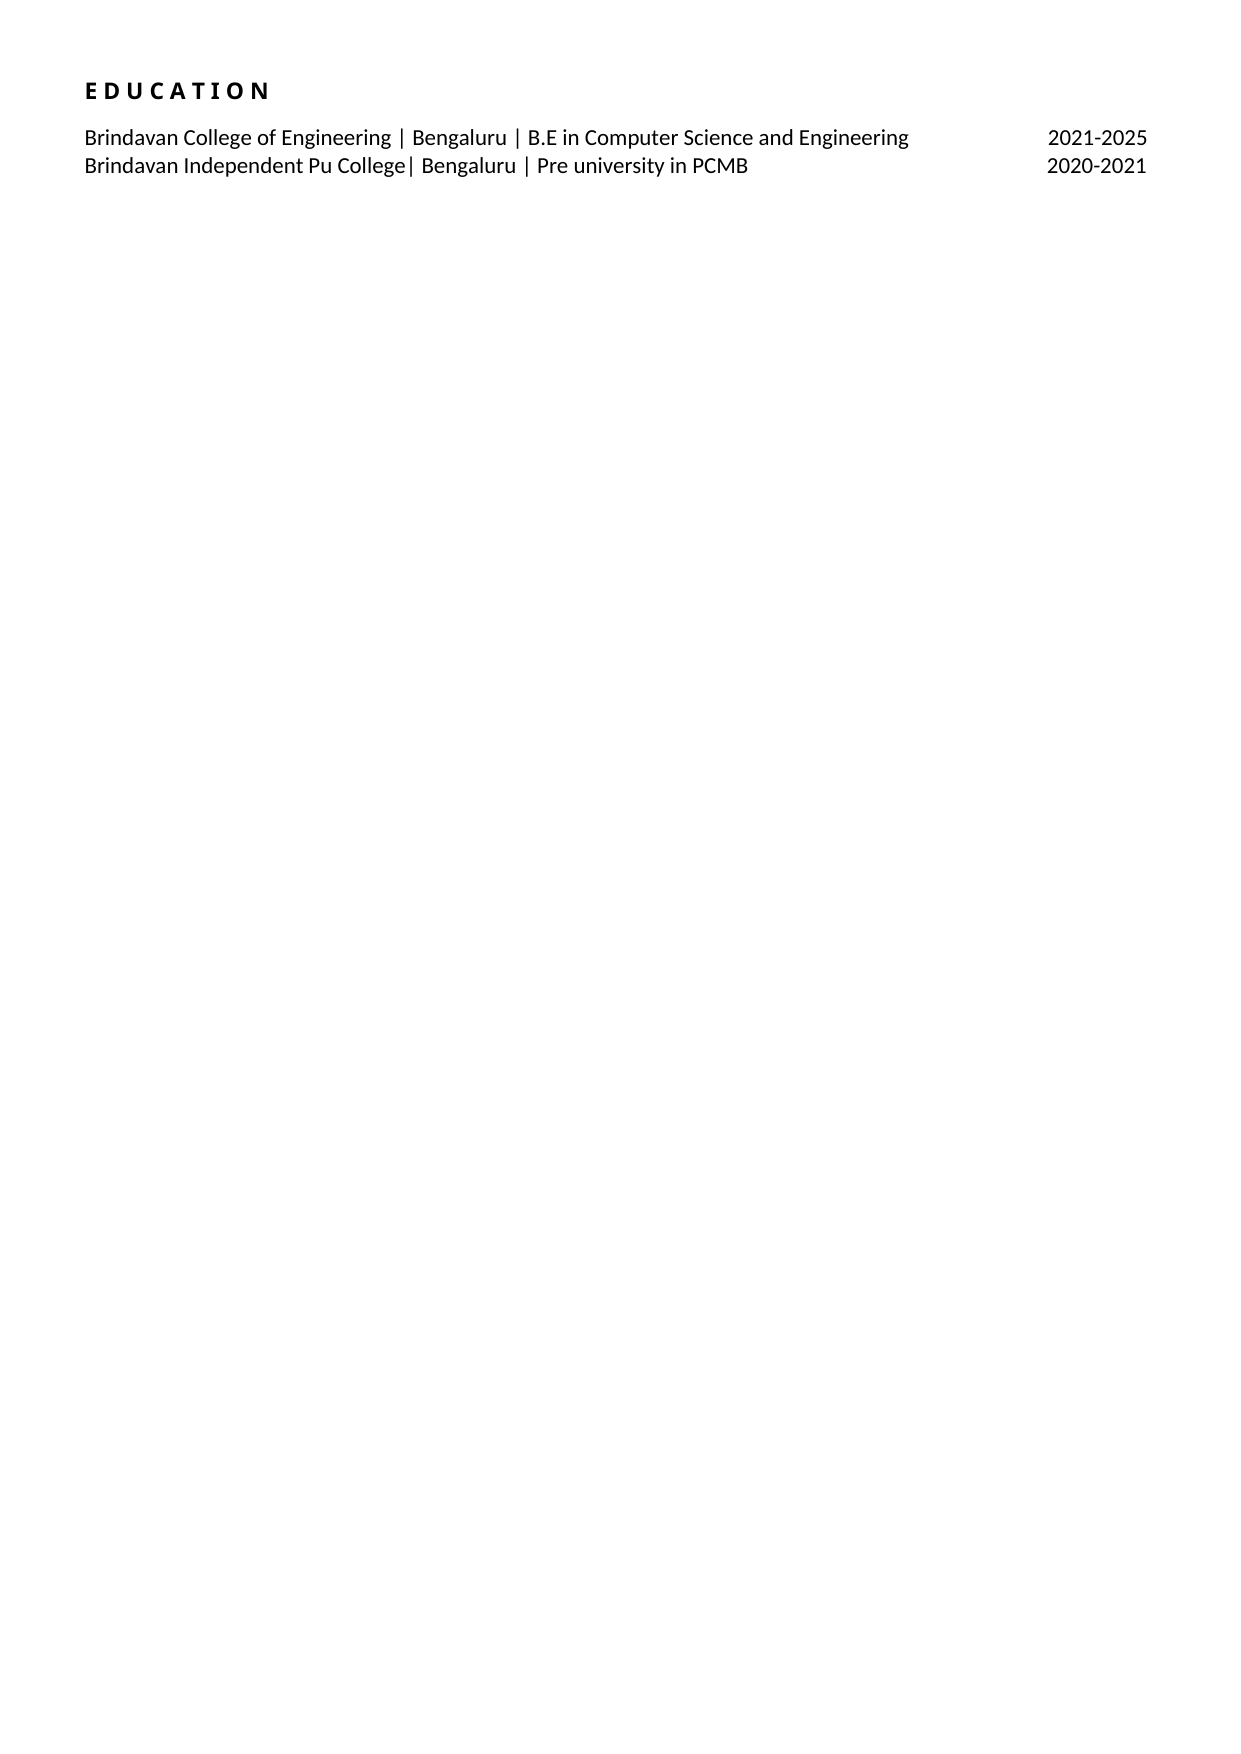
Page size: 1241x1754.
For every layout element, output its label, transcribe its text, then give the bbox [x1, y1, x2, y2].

text Brindavan College of Engineering | Bengaluru | B.E in Computer Science and Engineering 2021-2025 [84, 123, 1155, 151]
text Brindavan Independent Pu College| Bengaluru | Pre university in PCMB 2020-2021 [84, 151, 1155, 179]
text E D U C A T I O N [84, 75, 1155, 106]
